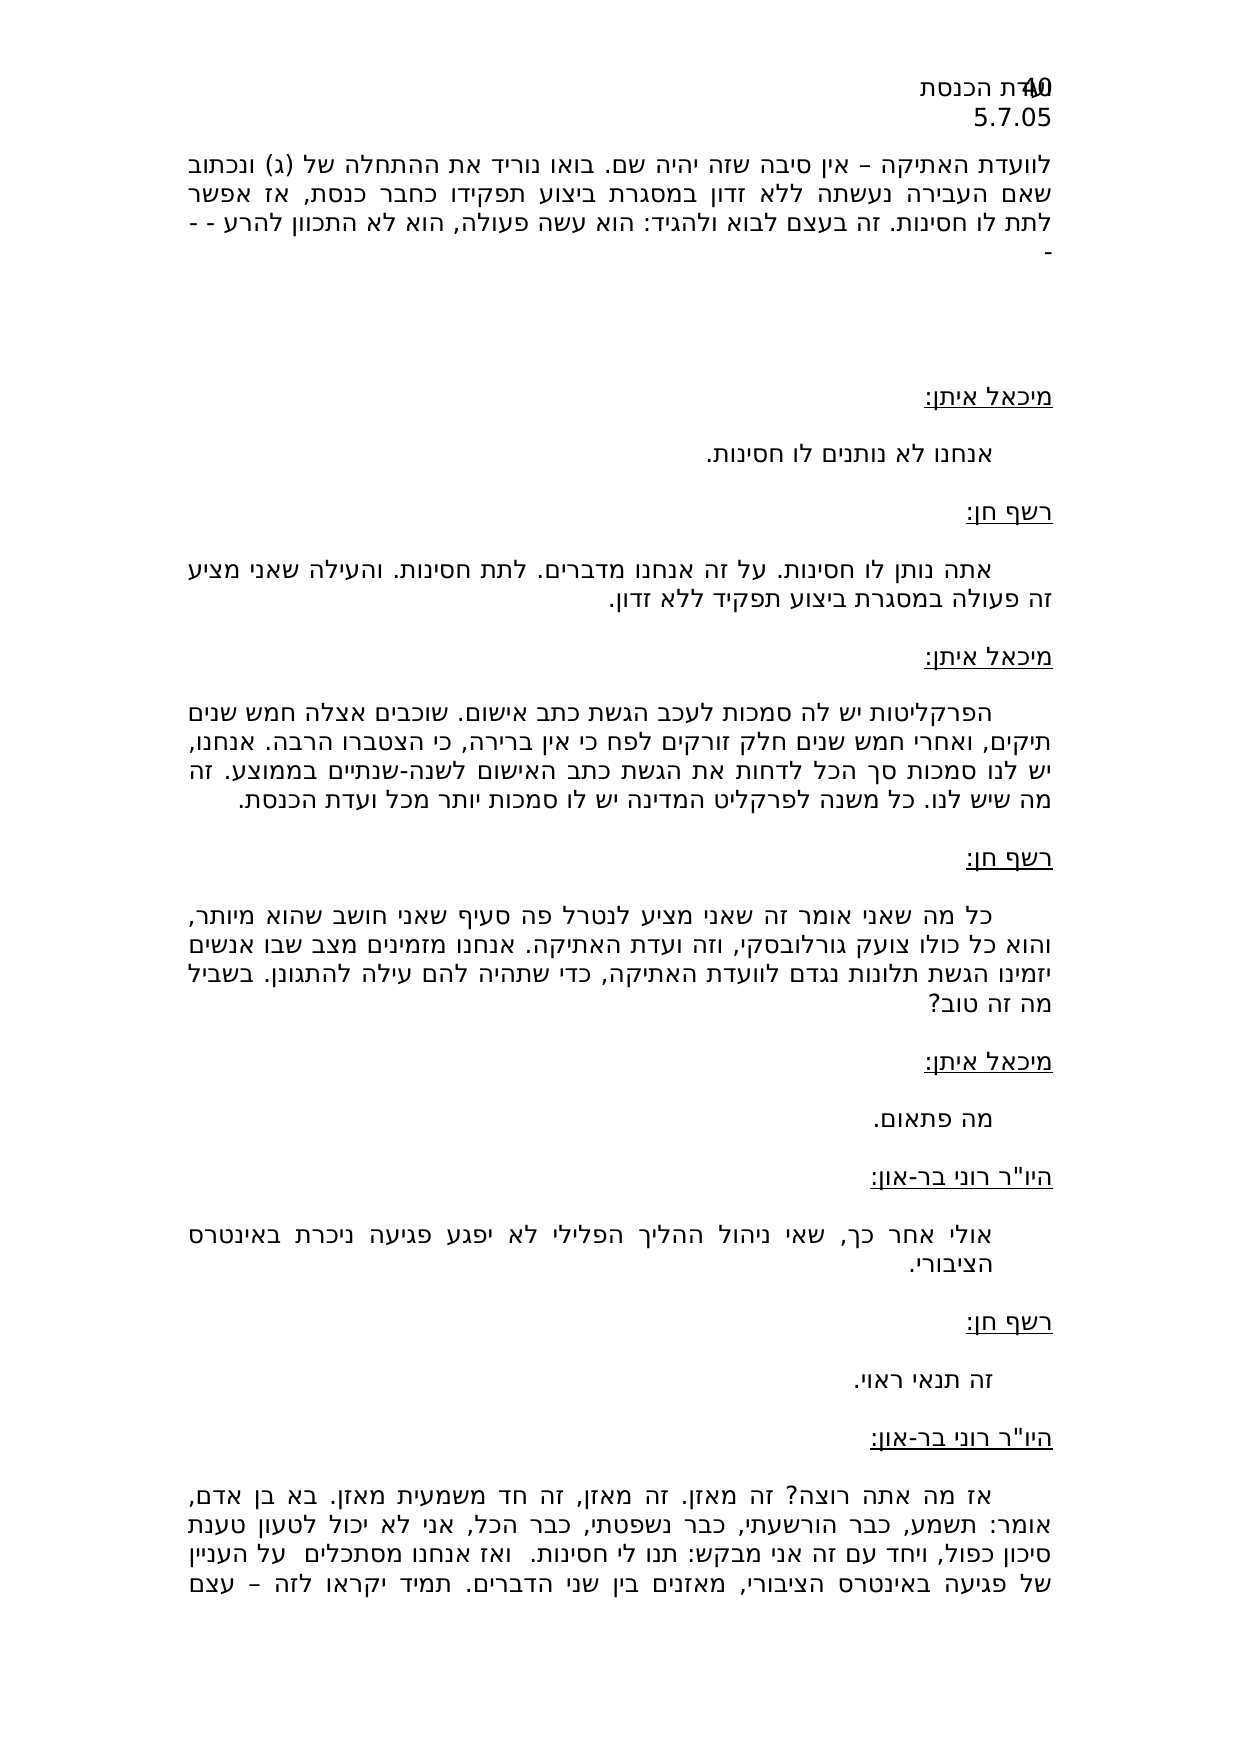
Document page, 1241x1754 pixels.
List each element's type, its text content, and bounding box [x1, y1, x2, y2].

text מיכאל איתן: [187, 1047, 1053, 1076]
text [187, 150, 1053, 267]
text היו"ר רוני בר-און: [187, 1163, 1053, 1192]
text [187, 1481, 1053, 1598]
text הפרקליטות יש לה סמכות לעכב הגשת כתב אישום. שוכבים אצלה חמש שנים תיקים, ואחרי חמש שנים חלק זורקים לפח כי אין ברירה, כי הצטברו הרבה. אנחנו, יש לנו סמכות סך הכל לדחות את הגשת כתב האישום לשנה-שנתיים בממוצע. זה מה שיש לנו. כל משנה לפרקליט המדינה יש לו סמכות יותר מכל ועדת הכנסת. [187, 698, 1053, 815]
text אתה נותן לו חסינות. על זה אנחנו מדברים. לתת חסינות. והעילה שאני מציע זה פעולה במסגרת ביצוע תפקיד ללא זדון. [187, 555, 1053, 614]
text זה תנאי ראוי. [187, 1366, 1053, 1395]
text רשף חן: [187, 843, 1053, 873]
text רשף חן: [187, 497, 1053, 527]
text אנחנו לא נותנים לו חסינות. [187, 439, 1053, 469]
text אולי אחר כך, שאי ניהול ההליך הפלילי לא יפגע פגיעה ניכרת באינטרס הציבורי. [187, 1221, 994, 1279]
text מה פתאום. [187, 1105, 1053, 1134]
text מיכאל איתן: [187, 642, 1053, 672]
text כל מה שאני אומר זה שאני מציע לנטרל פה סעיף שאני חושב שהוא מיותר, והוא כל כולו צועק גורלובסקי, וזה ועדת האתיקה. אנחנו מזמינים מצב שבו אנשים יזמינו הגשת תלונות נגדם לוועדת האתיקה, כדי שתהיה להם עילה להתגונן. בשביל מה זה טוב? [187, 901, 1053, 1018]
text מיכאל איתן: [187, 382, 1053, 411]
text רשף חן: [187, 1308, 1053, 1337]
text היו"ר רוני בר-און: [187, 1423, 1053, 1453]
